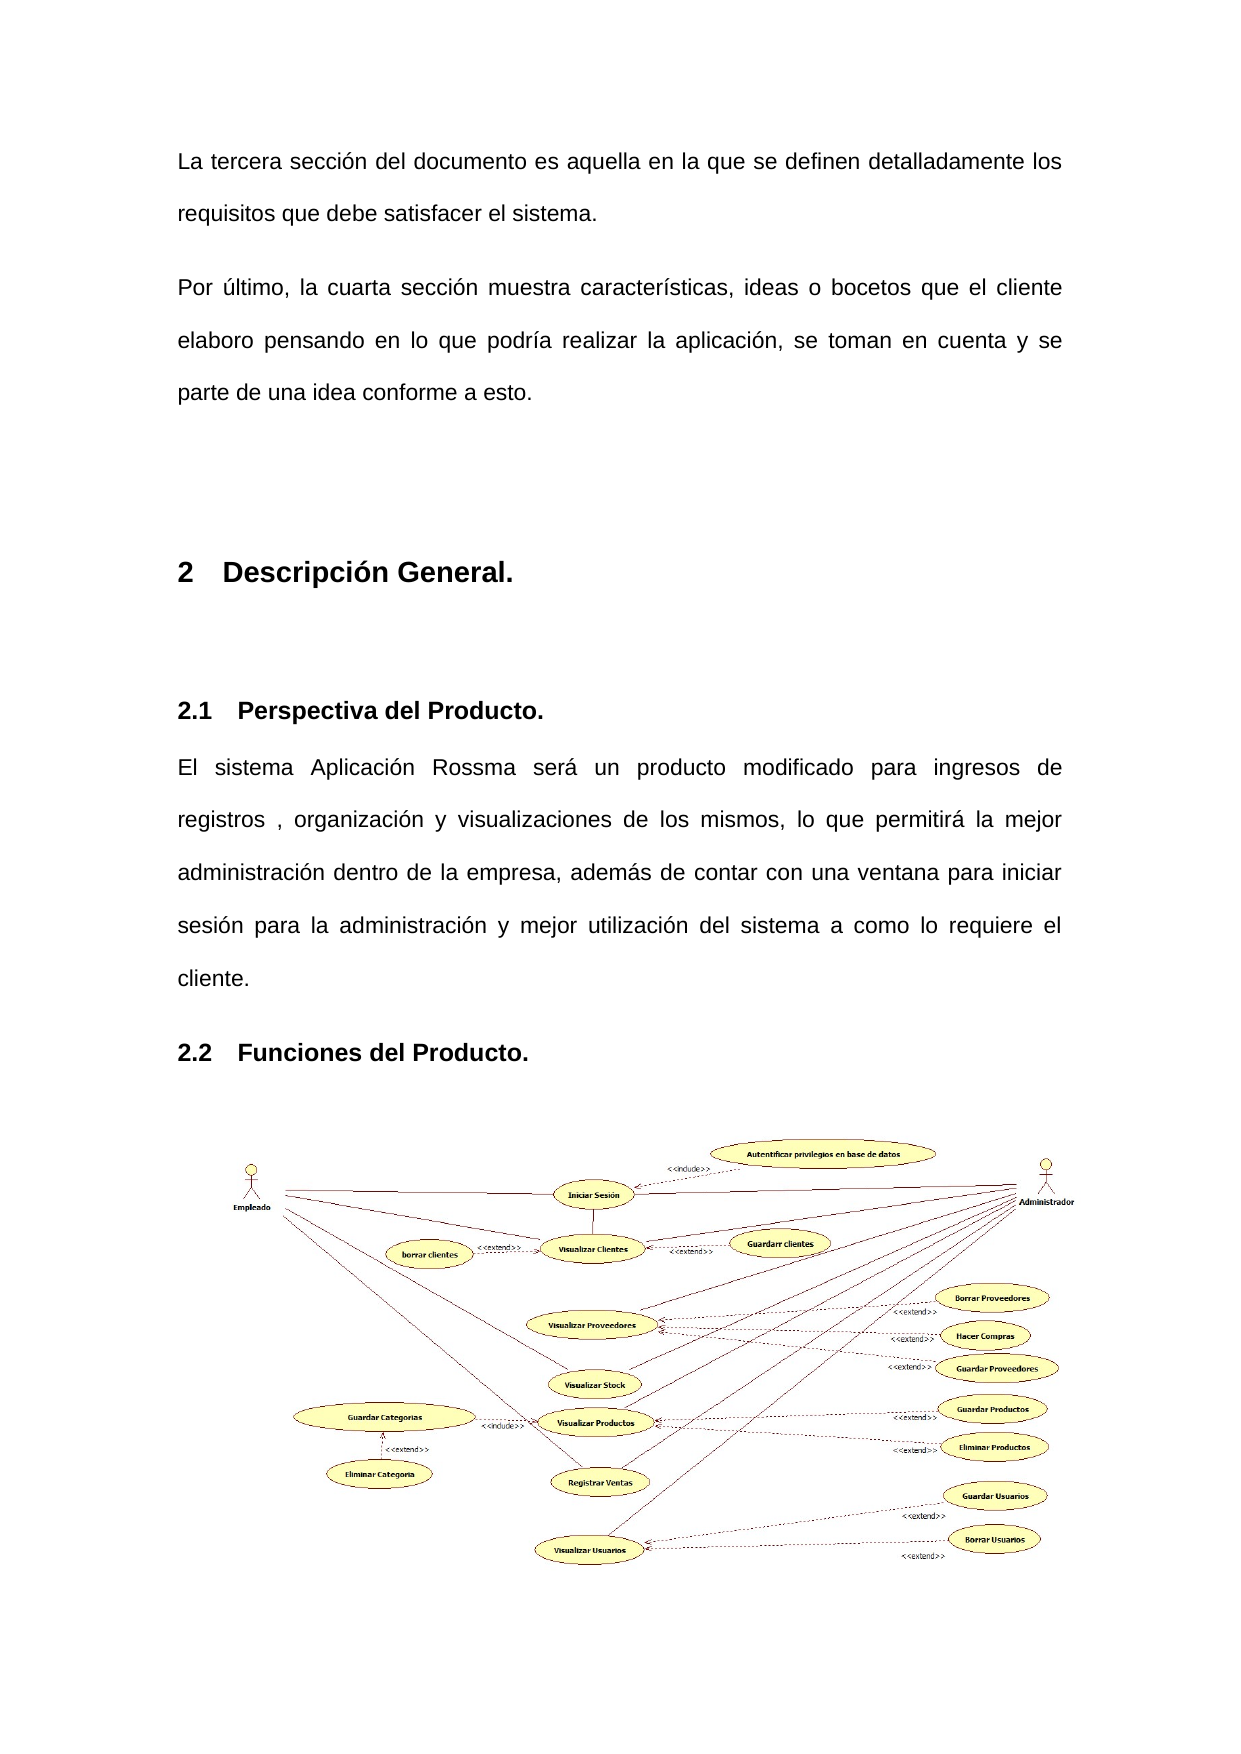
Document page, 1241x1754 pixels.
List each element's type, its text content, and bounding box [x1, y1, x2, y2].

text Por último, la cuarta sección muestra características, ideas o bocetos que el cliente elaboro pensando en lo que podría realizar la aplicación, se toman en cuenta y se parte de una idea conforme a esto. [177, 274, 1063, 406]
text El sistema Aplicación Rossma será un producto modificado para ingresos de registros , organización y visualizaciones de los mismos, lo que permitirá la mejor administración dentro de la empresa, además de contar con una ventana para iniciar sesión para la administración y mejor utilización del sistema a como lo requiere el cliente. [177, 754, 1063, 991]
text La tercera sección del documento es aquella en la que se definen detalladamente los requisitos que debe satisfacer el sistema. [177, 148, 1063, 227]
text Funciones del Producto. [177, 1038, 1063, 1067]
picture [204, 1125, 1089, 1578]
text Descripción General. [177, 556, 1063, 589]
text Perspectiva del Producto. [177, 696, 1063, 725]
